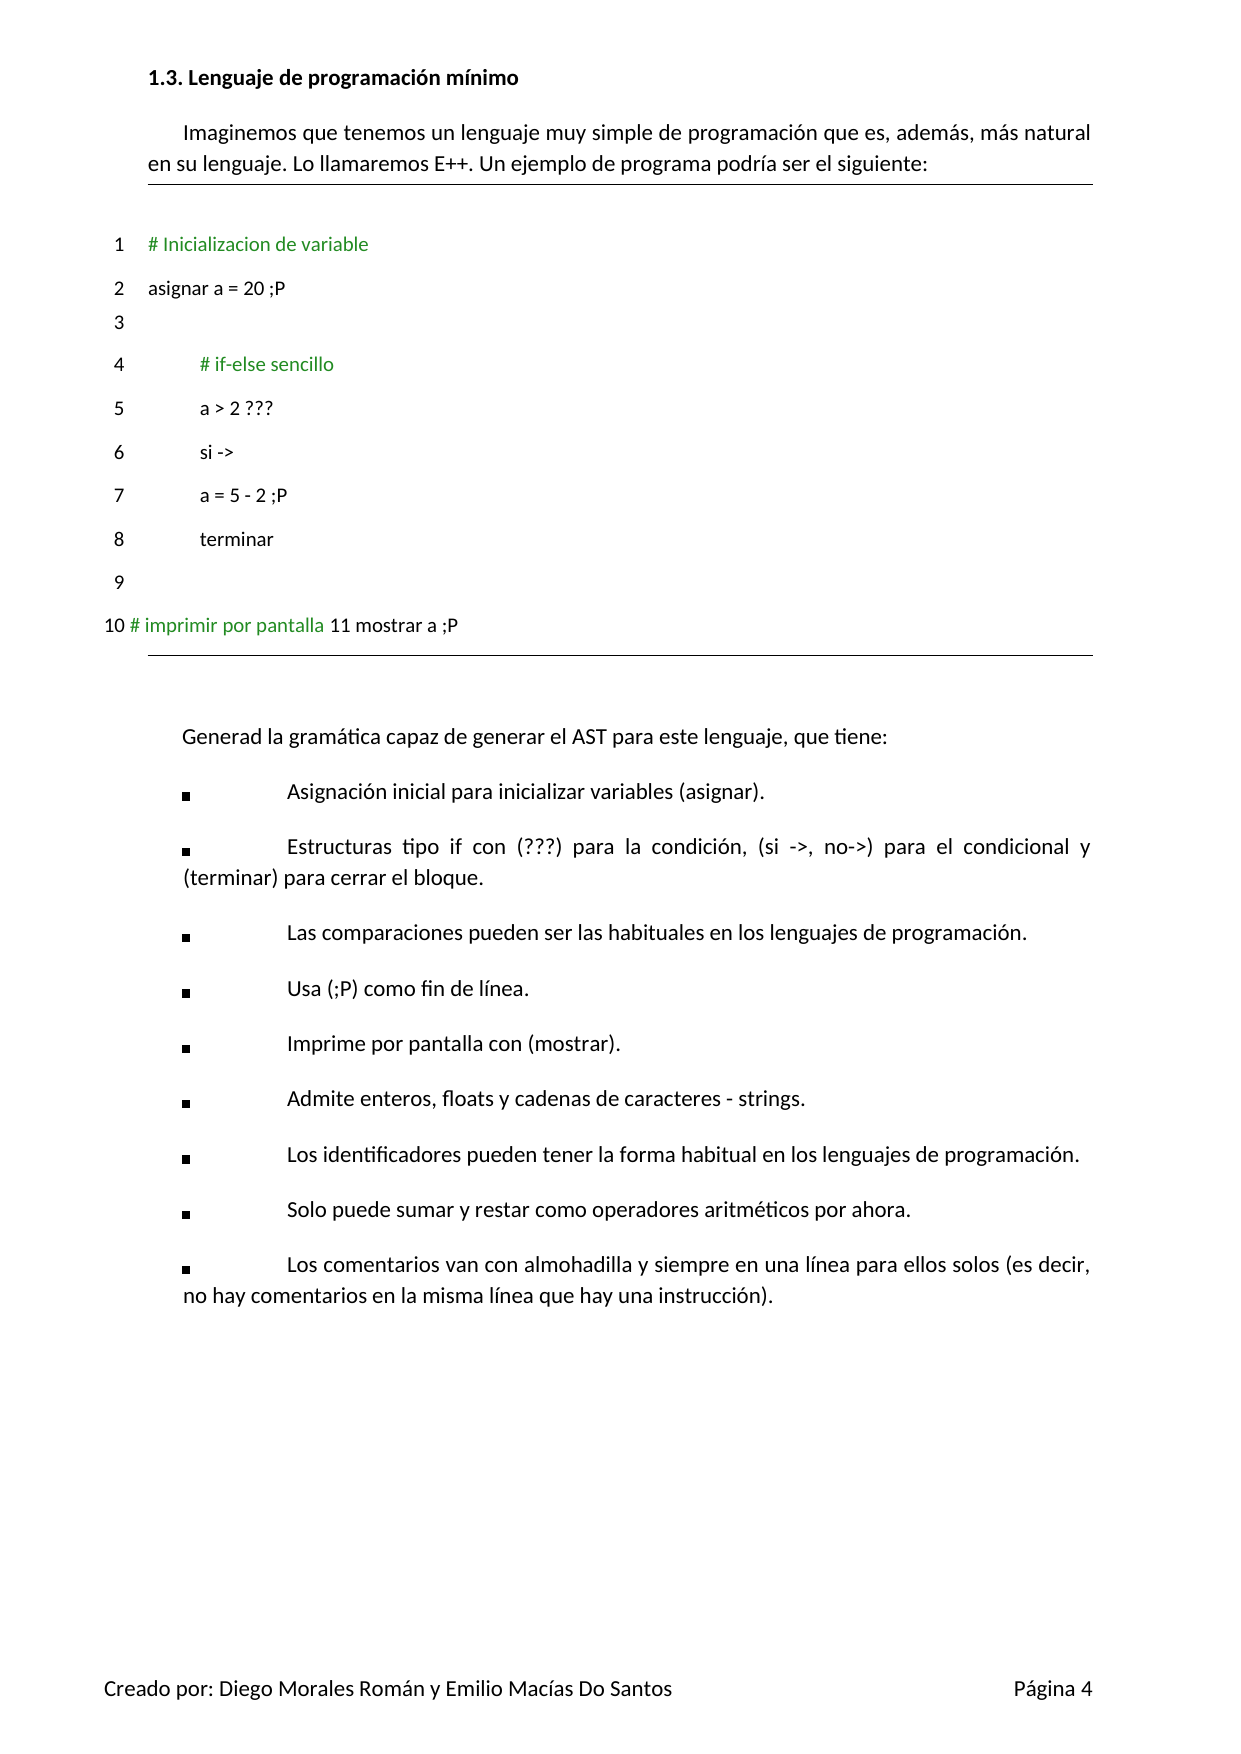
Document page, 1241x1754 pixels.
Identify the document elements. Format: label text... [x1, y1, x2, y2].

text Asignación inicial para inicializar variables (asignar). [182, 777, 1093, 805]
text Solo puede sumar y restar como operadores aritméticos por ahora. [182, 1195, 1093, 1223]
text 1.3. Lenguaje de programación mínimo [148, 63, 1093, 91]
text Las comparaciones pueden ser las habituales en los lenguajes de programación. [182, 918, 1093, 947]
list asignar a = 20 ;P [114, 275, 1093, 301]
list # Inicializacion de variable [114, 231, 1093, 257]
list a > 2 ??? [114, 396, 1093, 421]
text Imprime por pantalla con (mostrar). [182, 1029, 1093, 1057]
list # if-else sencillo [114, 352, 1093, 377]
text 10 # imprimir por pantalla 11 mostrar a ;P [104, 612, 469, 638]
text Estructuras tipo if con (???) para la condición, (si ->, no->) para el condicional y (terminar) para cerrar el bloque. [182, 832, 1093, 891]
text Generad la gramática capaz de generar el AST para este lenguaje, que tiene: [182, 722, 1093, 750]
text 9 [114, 569, 1093, 595]
list si -> [114, 439, 1093, 464]
text Los comentarios van con almohadilla y siempre en una línea para ellos solos (es decir, no hay comentarios en la misma línea que hay una instrucción). [182, 1250, 1093, 1309]
list terminar [114, 526, 1093, 551]
list a = 5 - 2 ;P [114, 482, 1093, 508]
text Admite enteros, floats y cadenas de caracteres - strings. [182, 1084, 1093, 1112]
text Los identificadores pueden tener la forma habitual en los lenguajes de programación. [182, 1140, 1093, 1168]
text Imaginemos que tenemos un lenguaje muy simple de programación que es, además, más natural en su lenguaje. Lo llamaremos E++. Un ejemplo de programa podría ser el siguiente: [148, 118, 1093, 177]
text Usa (;P) como fin de línea. [182, 974, 1093, 1002]
text 3 [114, 309, 1093, 334]
